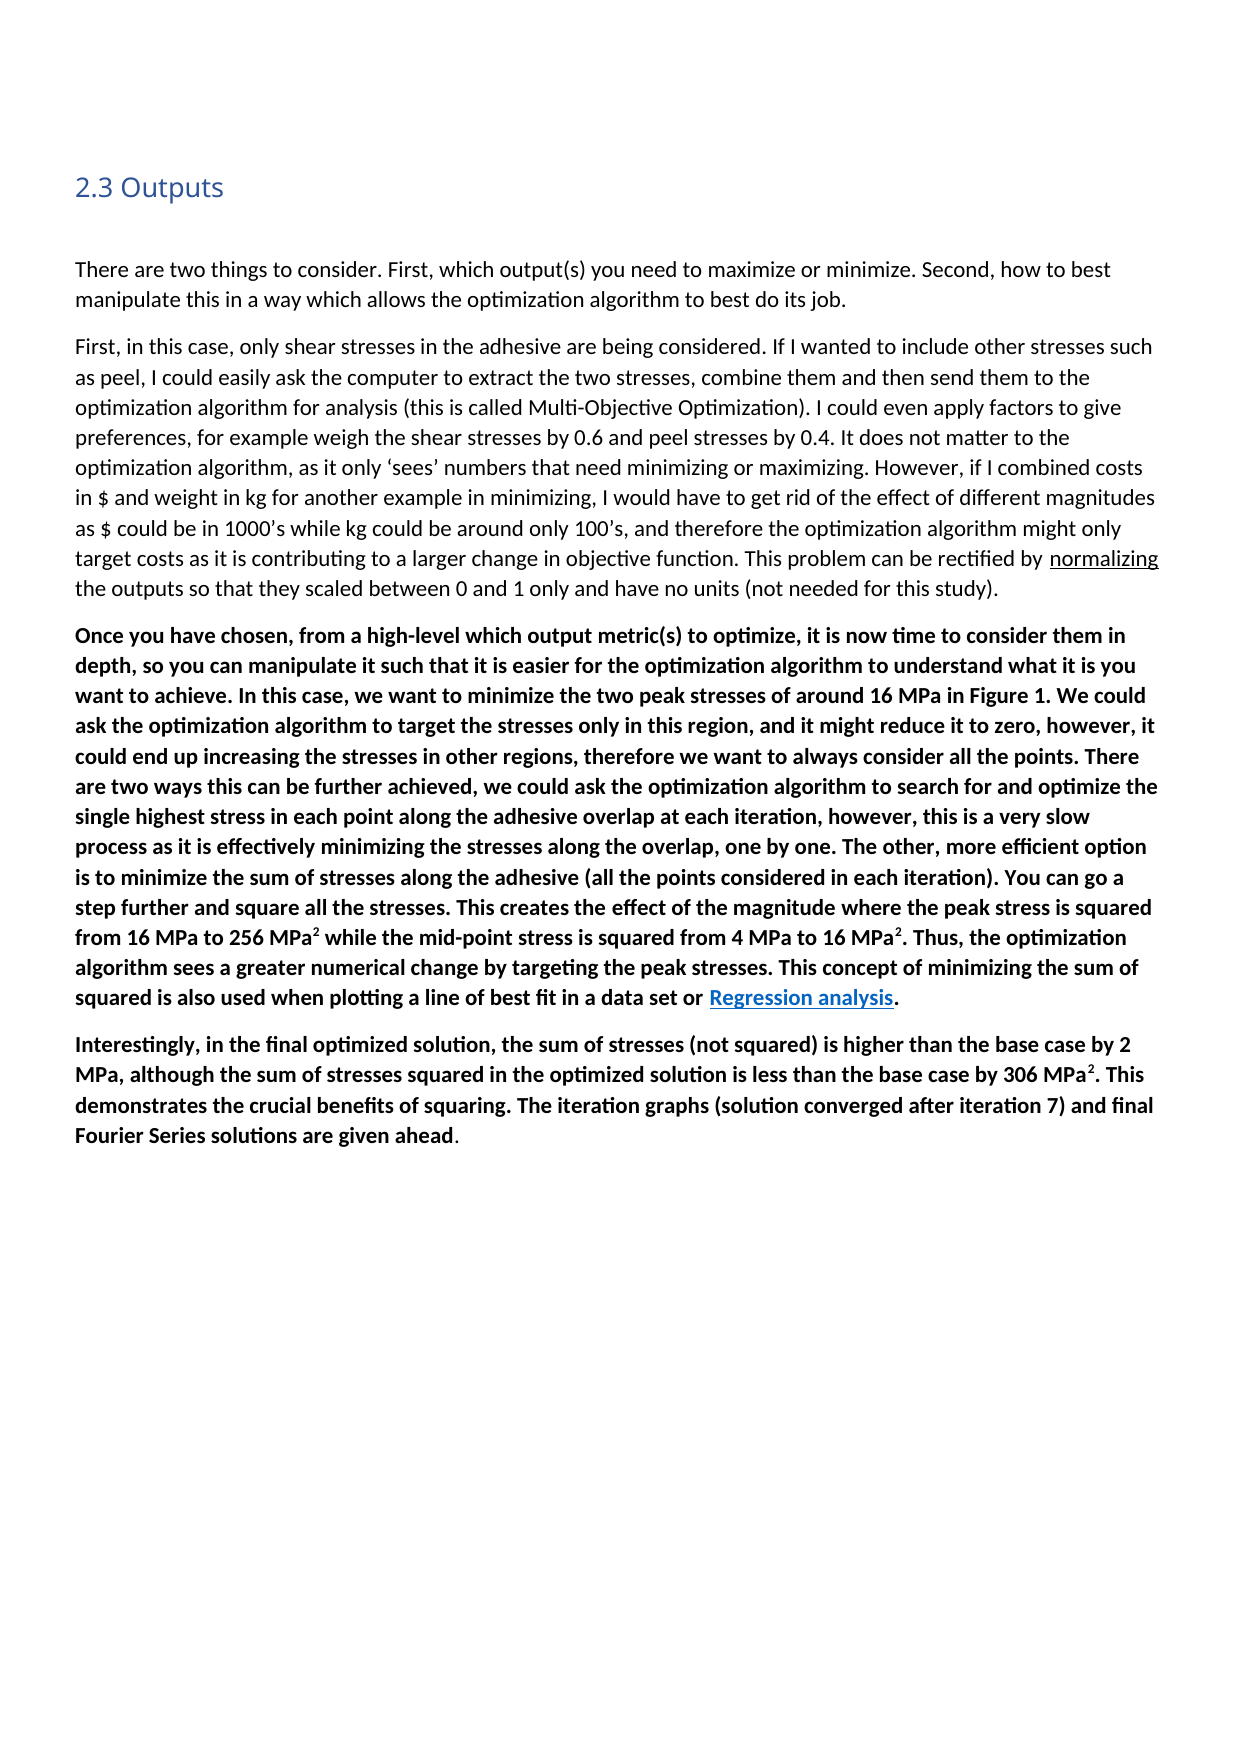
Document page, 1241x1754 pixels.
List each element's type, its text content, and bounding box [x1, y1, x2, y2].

text Once you have chosen, from a high-level which output metric(s) to optimize, it is now time to consider them in depth, so you can manipulate it such that it is easier for the optimization algorithm to understand what it is you want to achieve. In this case, we want to minimize the two peak stresses of around 16 MPa in Figure 1. We could ask the optimization algorithm to target the stresses only in this region, and it might reduce it to zero, however, it could end up increasing the stresses in other regions, therefore we want to always consider all the points. There are two ways this can be further achieved, we could ask the optimization algorithm to search for and optimize the single highest stress in each point along the adhesive overlap at each iteration, however, this is a very slow process as it is effectively minimizing the stresses along the overlap, one by one. The other, more efficient option is to minimize the sum of stresses along the adhesive (all the points considered in each iteration). You can go a step further and square all the stresses. This creates the effect of the magnitude where the peak stress is squared from 16 MPa to 256 MPa2 while the mid-point stress is squared from 4 MPa to 16 MPa2. Thus, the optimization algorithm sees a greater numerical change by targeting the peak stresses. This concept of minimizing the sum of squared is also used when plotting a line of best fit in a data set or Regression analysis. [75, 621, 1165, 1012]
subtitle 2.3 Outputs [75, 169, 1165, 206]
text Interestingly, in the final optimized solution, the sum of stresses (not squared) is higher than the base case by 2 MPa, although the sum of stresses squared in the optimized solution is less than the base case by 306 MPa2. This demonstrates the crucial benefits of squaring. The iteration graphs (solution converged after iteration 7) and final Fourier Series solutions are given ahead. [75, 1030, 1165, 1149]
text First, in this case, only shear stresses in the adhesive are being considered. If I wanted to include other stresses such as peel, I could easily ask the computer to extract the two stresses, combine them and then send them to the optimization algorithm for analysis (this is called Multi-Objective Optimization). I could even apply factors to give preferences, for example weigh the shear stresses by 0.6 and peel stresses by 0.4. It does not matter to the optimization algorithm, as it only ‘sees’ numbers that need minimizing or maximizing. However, if I combined costs in $ and weight in kg for another example in minimizing, I would have to get rid of the effect of different magnitudes as $ could be in 1000’s while kg could be around only 100’s, and therefore the optimization algorithm might only target costs as it is contributing to a larger change in objective function. This problem can be rectified by normalizing the outputs so that they scaled between 0 and 1 only and have no units (not needed for this study). [75, 332, 1165, 602]
text There are two things to consider. First, which output(s) you need to maximize or minimize. Second, how to best manipulate this in a way which allows the optimization algorithm to best do its job. [75, 255, 1165, 314]
